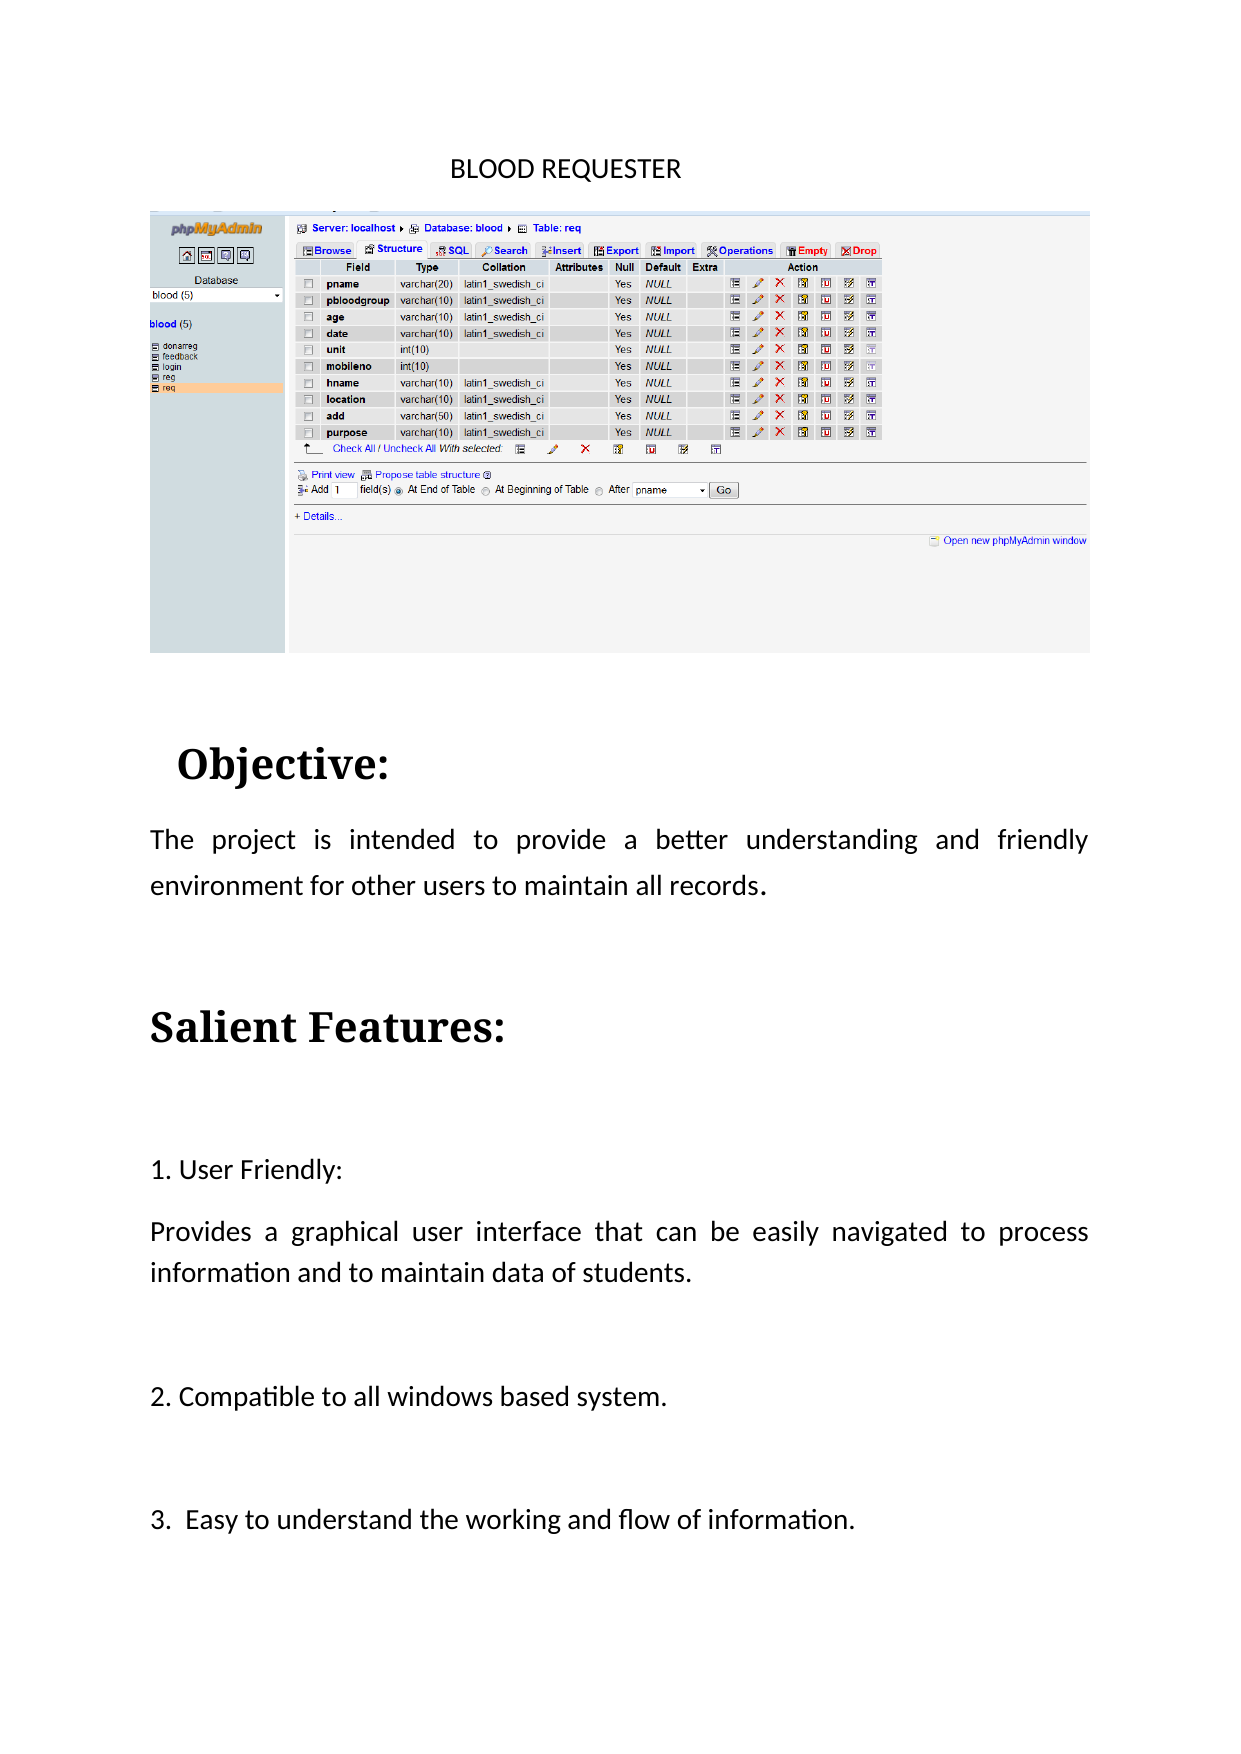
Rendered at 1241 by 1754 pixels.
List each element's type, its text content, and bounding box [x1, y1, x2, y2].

text BLOOD REQUESTER [375, 150, 1090, 186]
text 2. Compatible to all windows based system. [150, 1378, 1090, 1413]
text 3. Easy to understand the working and flow of information. [150, 1501, 1090, 1537]
text Provides a graphical user interface that can be easily navigated to process information and to maintain data of students. [150, 1213, 1090, 1290]
text 1. User Friendly: [150, 1151, 1090, 1187]
text Salient Features: [150, 998, 1090, 1054]
text Objective: [150, 735, 1090, 792]
text The project is intended to provide a better understanding and friendly environment for other users to maintain all records. [150, 821, 1090, 903]
picture [150, 211, 1090, 653]
